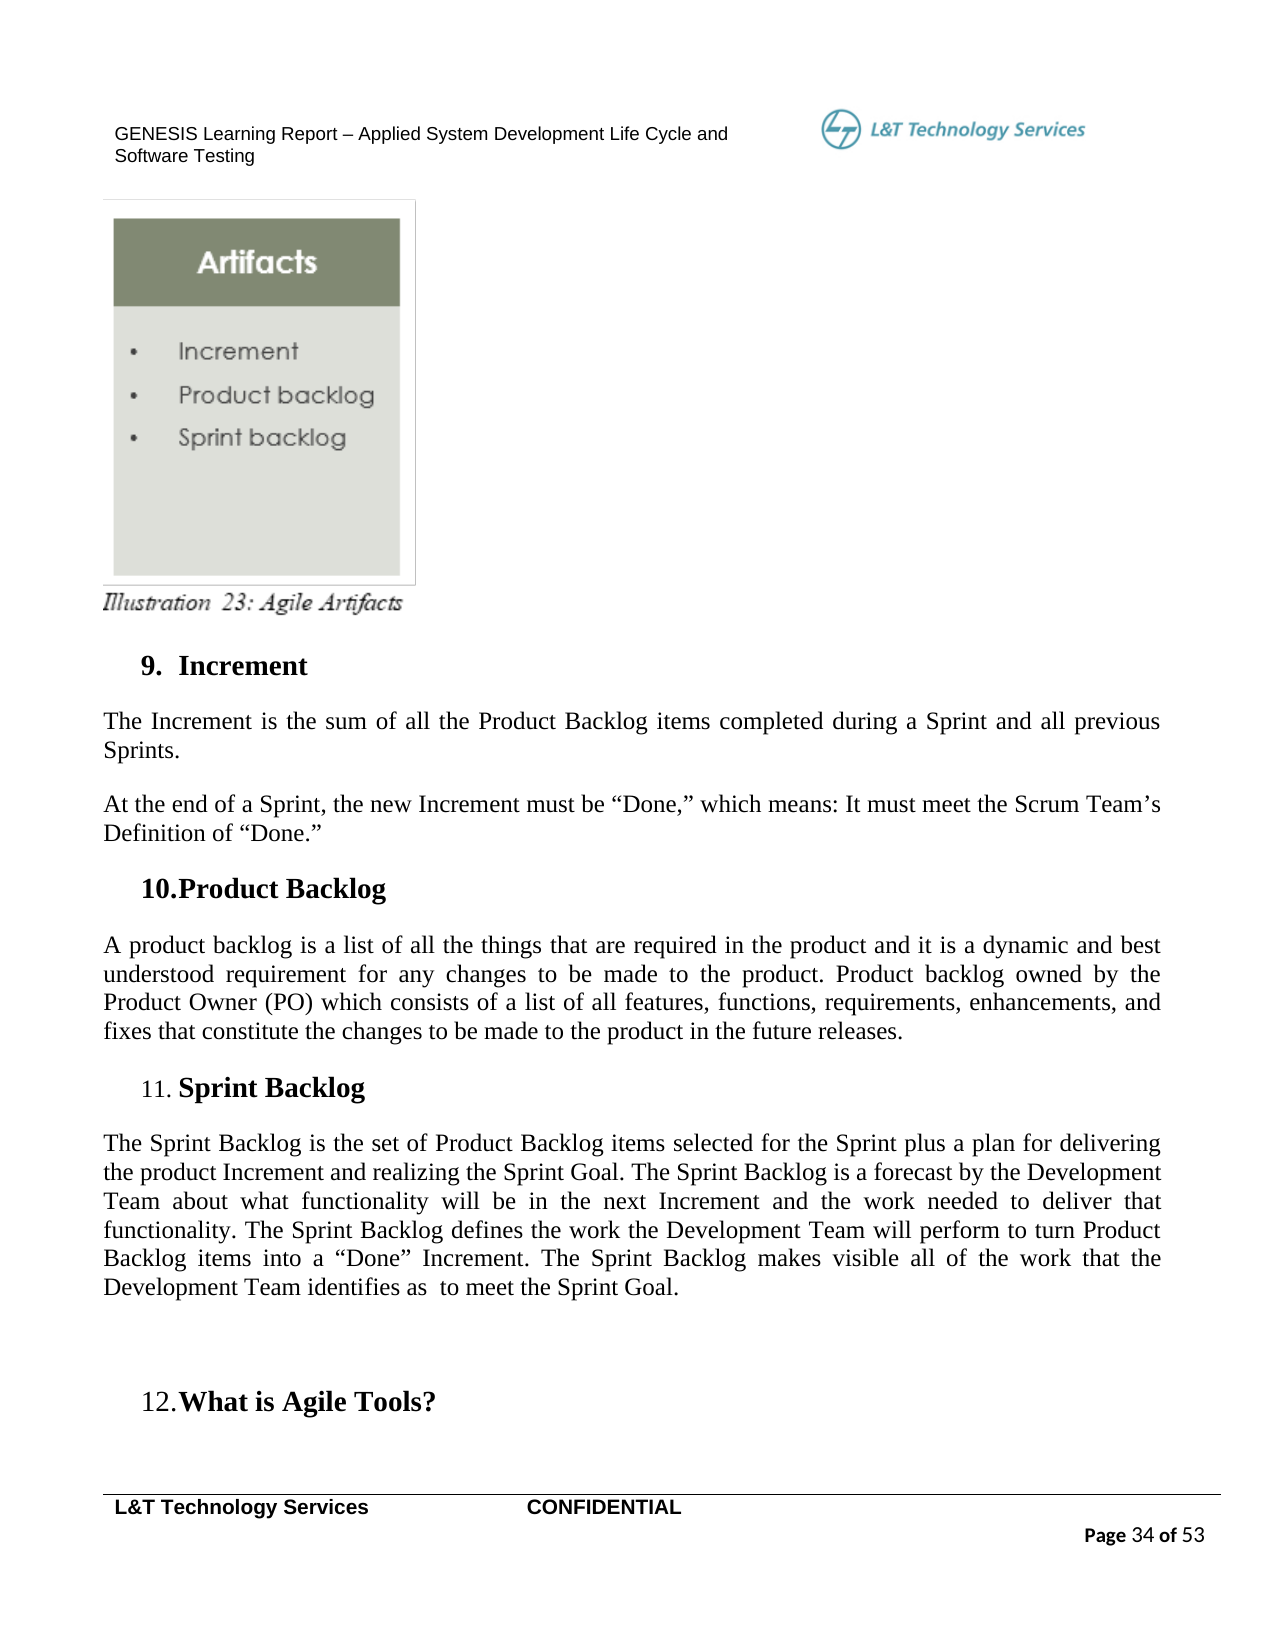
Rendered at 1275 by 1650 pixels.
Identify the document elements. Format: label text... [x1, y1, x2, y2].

picture [819, 98, 1087, 162]
list Product Backlog [141, 871, 1162, 905]
text The Sprint Backlog is the set of Product Backlog items selected for the Sprint plus a plan for delivering the product Increment and realizing the Sprint Goal. The Sprint Backlog is a forecast by the Development Team about what functionality will be in the next Increment and the work needed to deliver that functionality. The Sprint Backlog defines the work the Development Team will perform to turn Product Backlog items into a “Done” Increment. The Sprint Backlog makes visible all of the work that the Development Team identifies as to meet the Sprint Goal. [103, 1128, 1162, 1301]
picture [103, 190, 419, 623]
text A product backlog is a list of all the things that are required in the product and it is a dynamic and best understood requirement for any changes to be made to the product. Product backlog owned by the Product Owner (PO) which consists of a list of all features, functions, requirements, enhancements, and fixes that constitute the changes to be made to the product in the future releases. [103, 930, 1162, 1045]
text The Increment is the sum of all the Product Backlog items completed during a Sprint and all previous Sprints. [103, 706, 1162, 764]
list What is Agile Tools? [141, 1384, 1162, 1418]
list Sprint Backlog [141, 1070, 1162, 1103]
text At the end of a Sprint, the new Increment must be “Done,” which means: It must meet the Scrum Team’s Definition of “Done.” [103, 789, 1162, 846]
list Increment [141, 648, 1162, 681]
